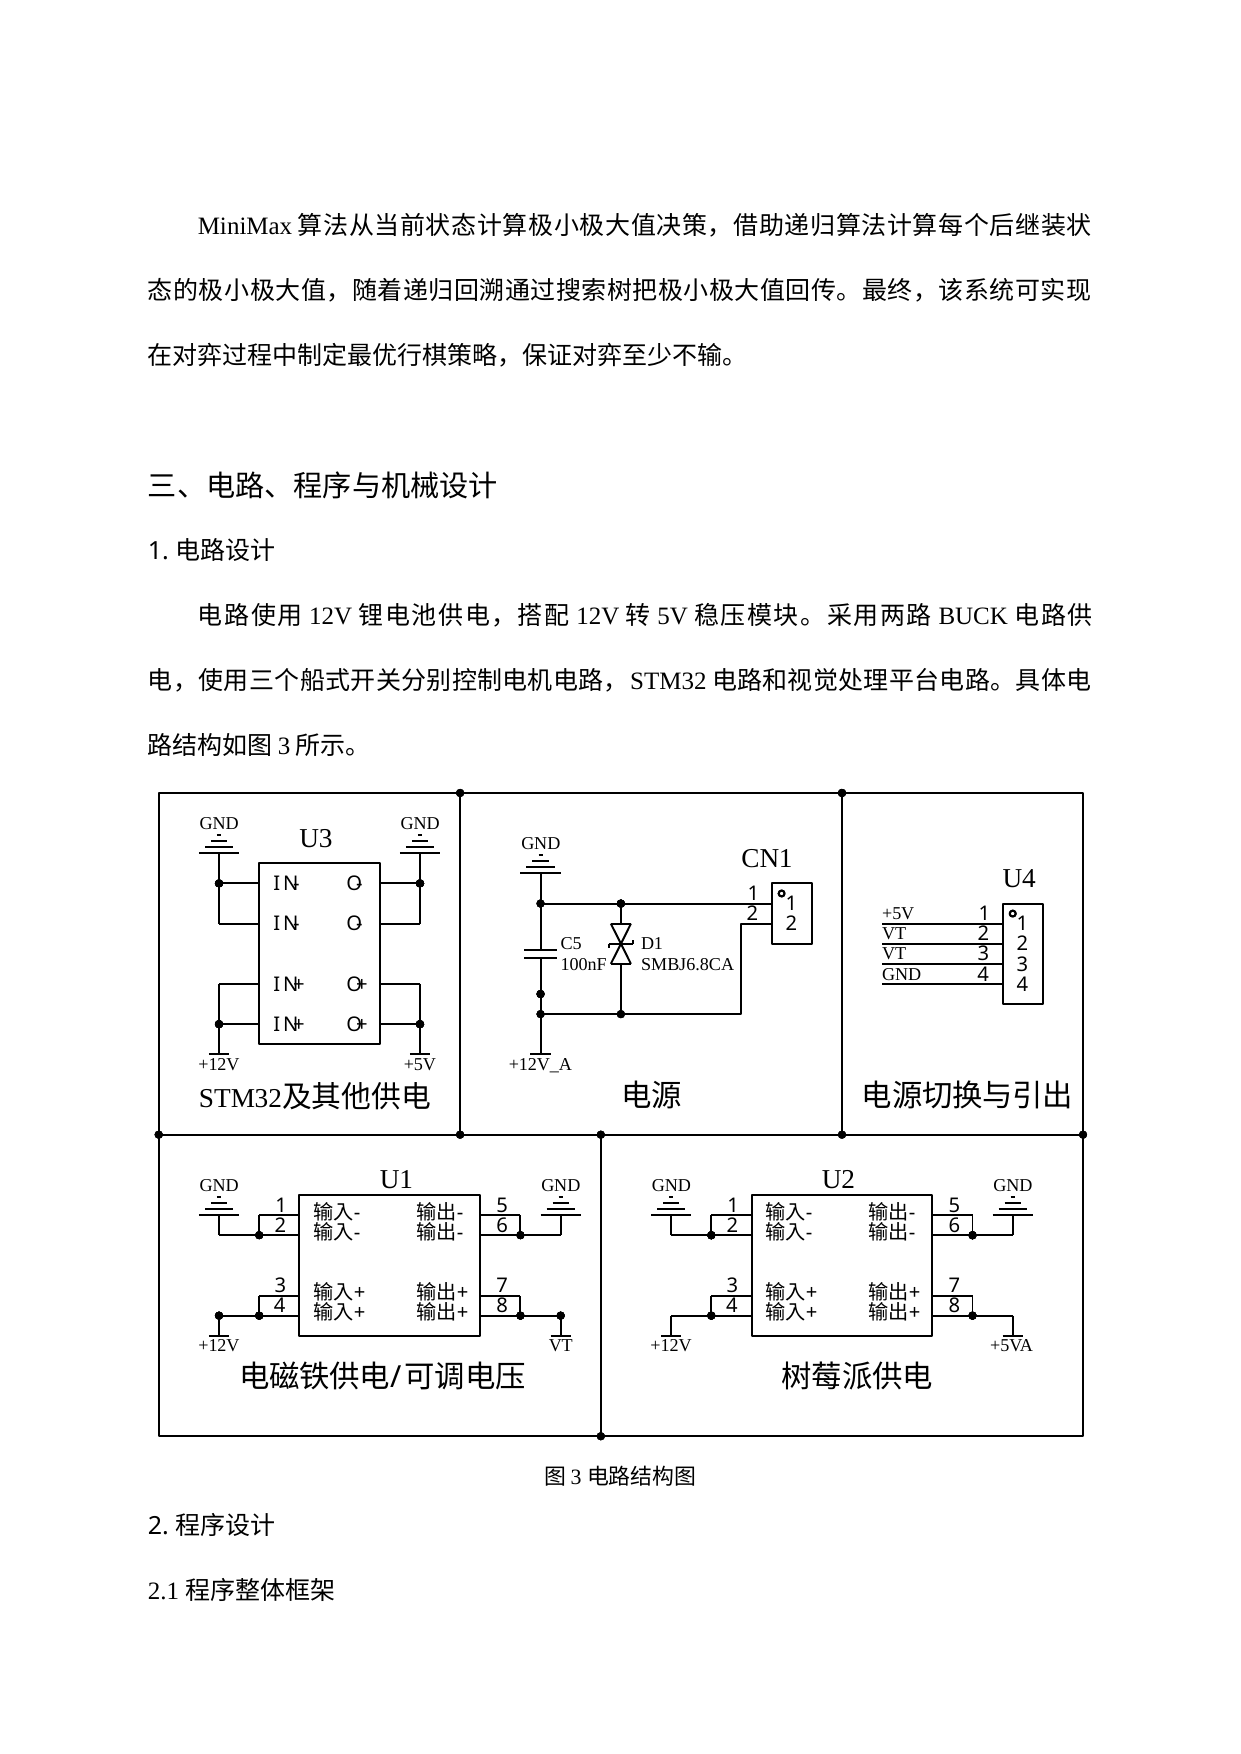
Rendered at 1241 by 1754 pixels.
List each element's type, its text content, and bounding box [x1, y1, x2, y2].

list 2.1 程序整体框架 [148, 1556, 1093, 1621]
text 电路使用12V锂电池供电，搭配12V转5V稳压模块。采用两路BUCK电路供电，使用三个船式开关分别控制电机电路，STM32电路和视觉处理平台电路。具体电路结构如图3所示。 [148, 581, 1093, 776]
text 三、电路、程序与机械设计 [148, 451, 1093, 516]
list MiniMax算法从当前状态计算极小极大值决策，借助递归算法计算每个后继装状态的极小极大值，随着递归回溯通过搜索树把极小极大值回传。最终，该系统可实现在对弈过程中制定最优行棋策略，保证对弈至少不输。 [148, 191, 1093, 386]
text 图3 电路结构图 [148, 1459, 1093, 1491]
list 程序设计 [148, 1491, 1093, 1556]
text 1. 电路设计 [148, 516, 1093, 581]
